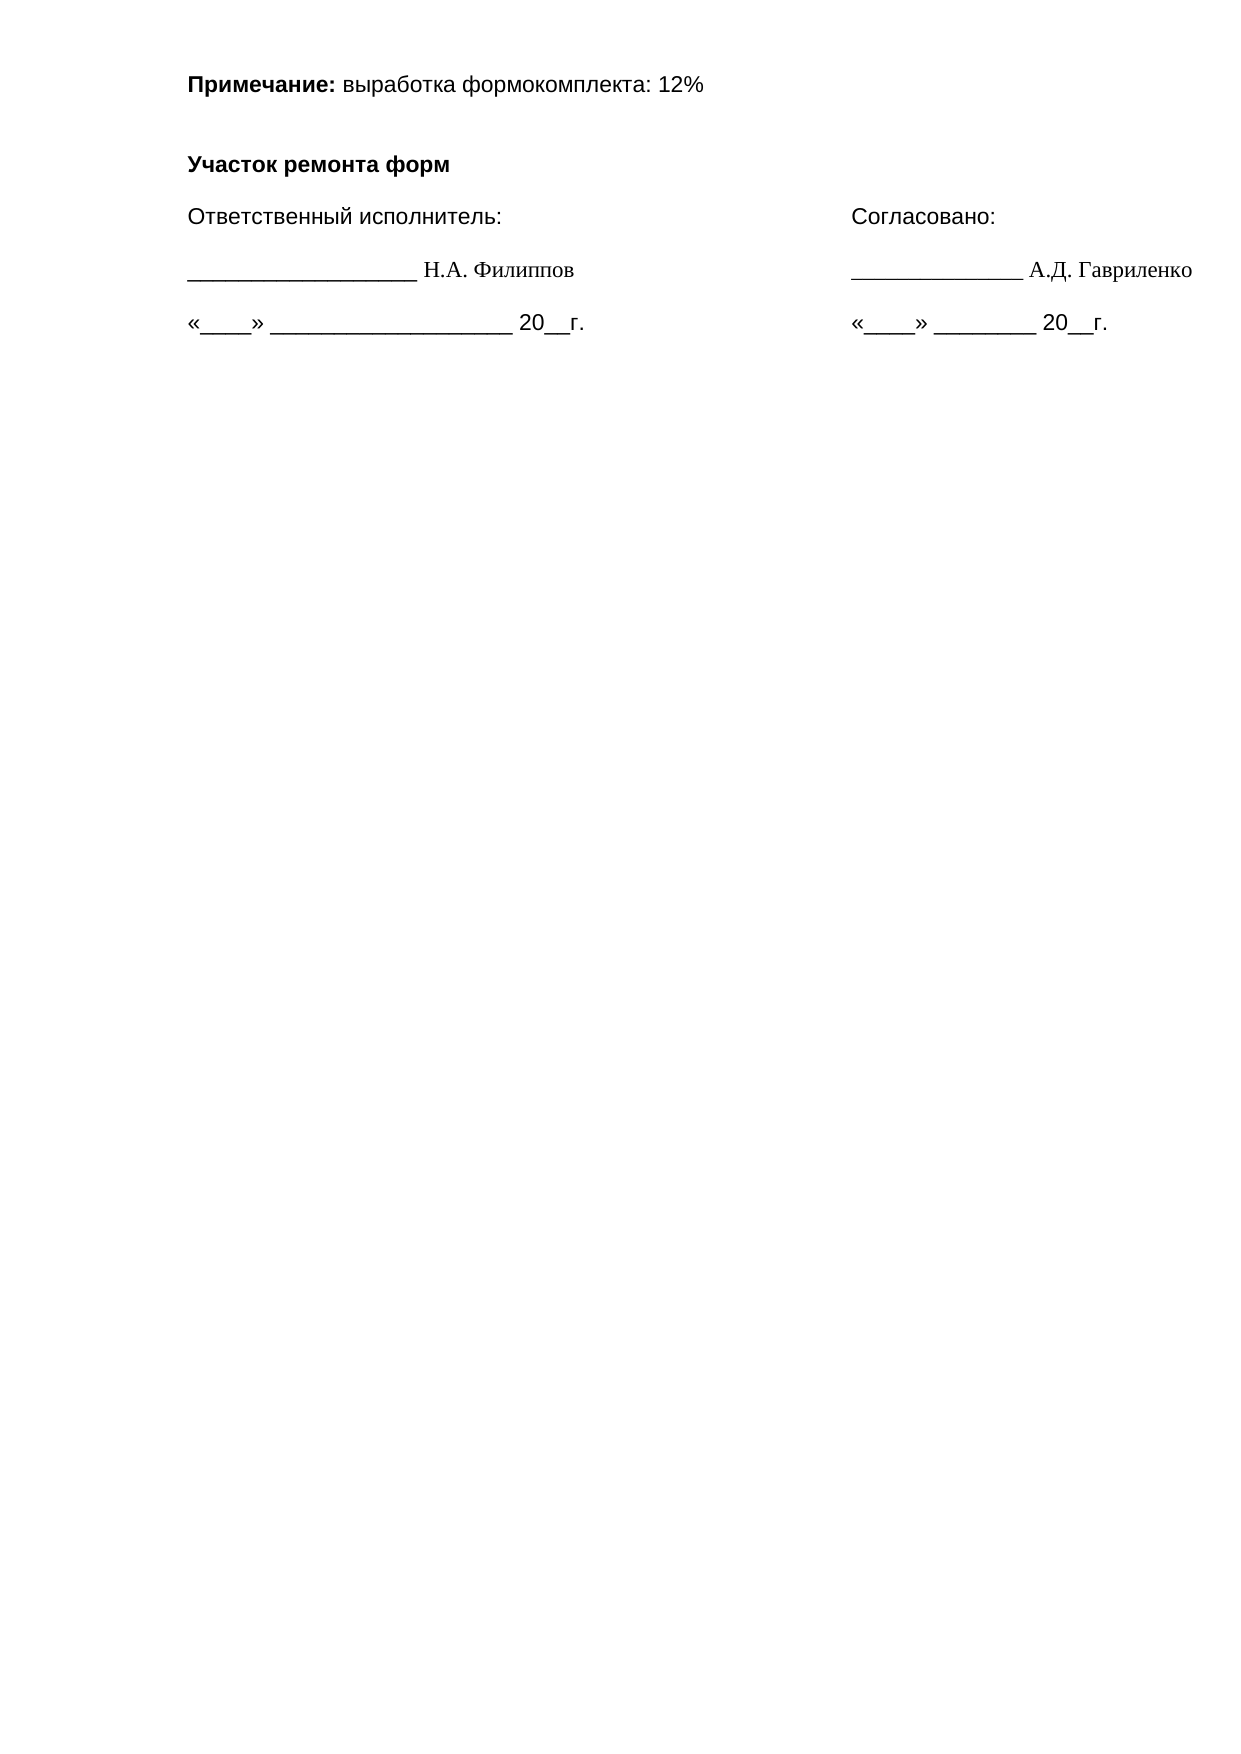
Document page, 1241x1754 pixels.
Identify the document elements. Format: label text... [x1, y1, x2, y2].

text Участок ремонта форм [187, 151, 1200, 177]
text Ответственный исполнитель: Согласовано: [187, 203, 1200, 229]
text «____» ___________________ 20__г. «____» ________ 20__г. [187, 309, 1200, 335]
text Примечание: выработка формокомплекта: 12% [56, 71, 1200, 98]
text __________________ Н.А. Филиппов _______________ А.Д. Гавриленко [187, 256, 1200, 282]
